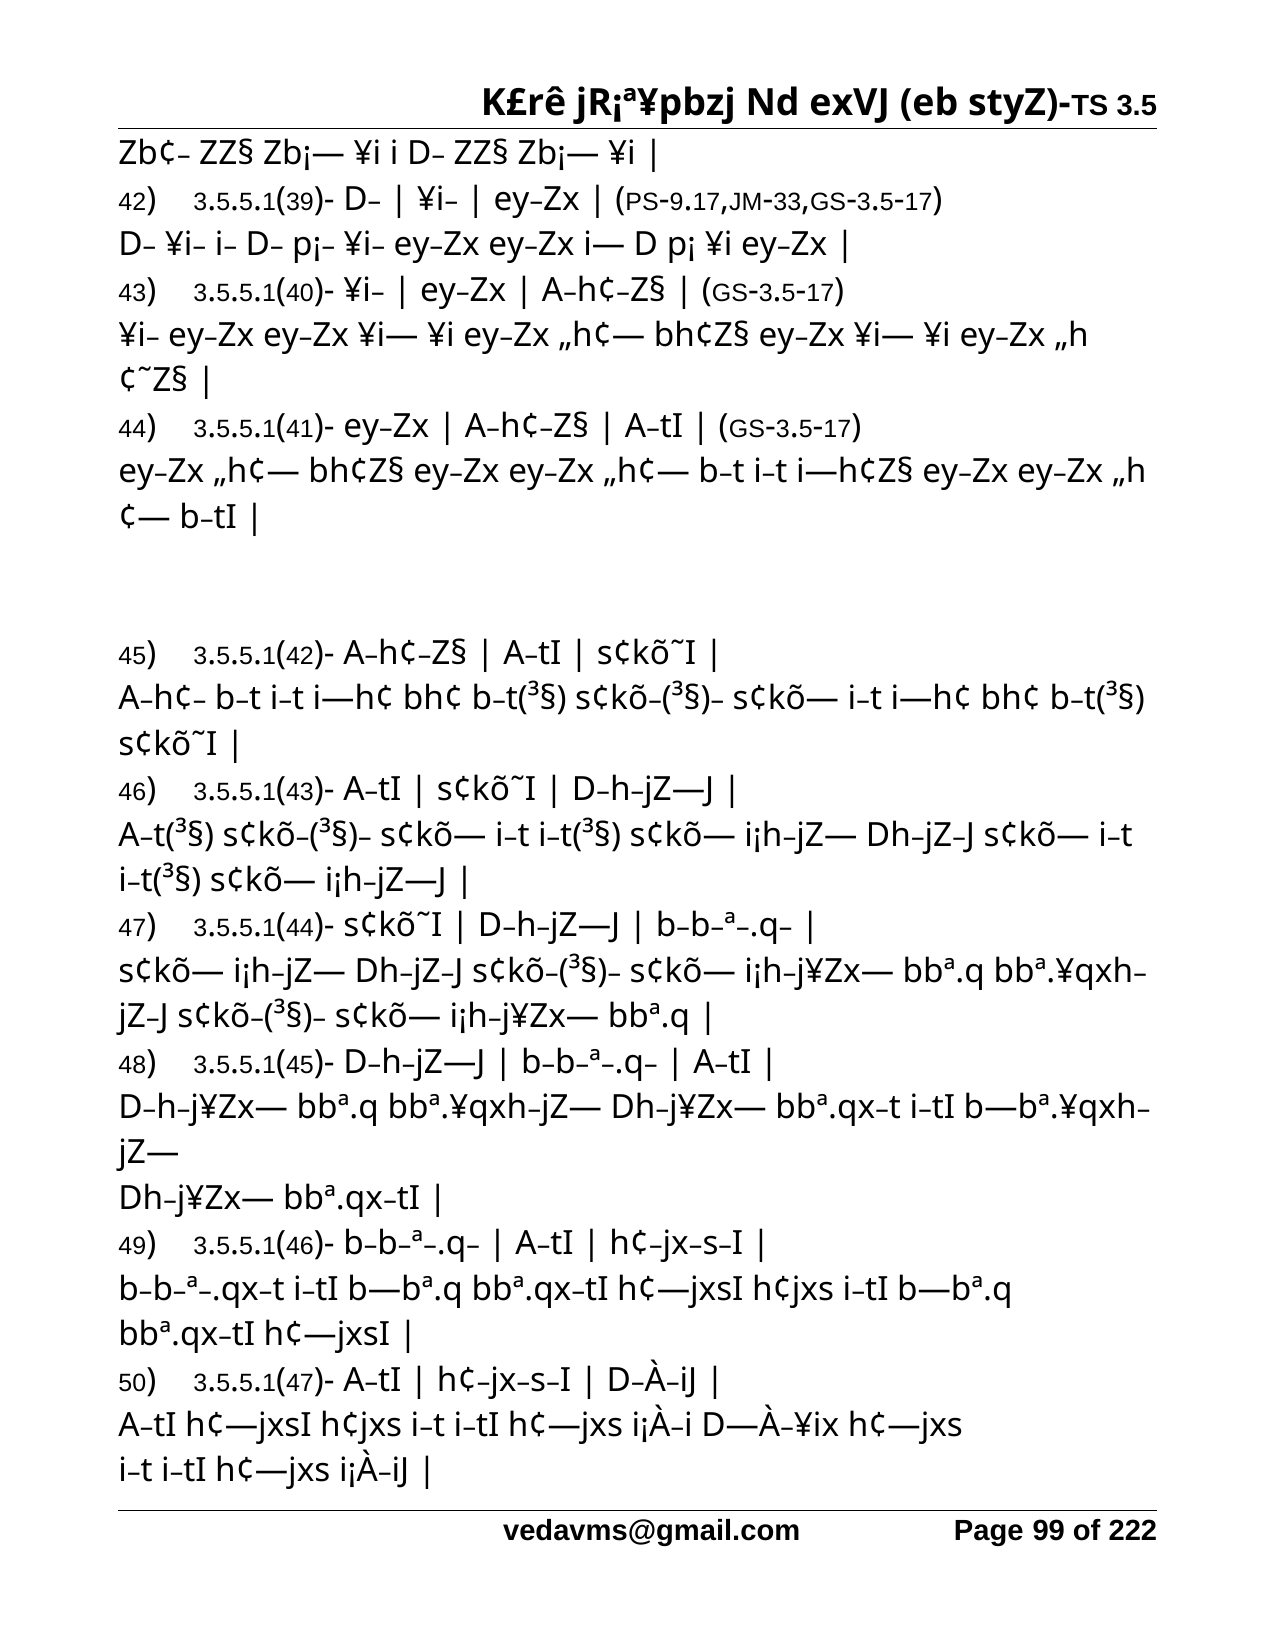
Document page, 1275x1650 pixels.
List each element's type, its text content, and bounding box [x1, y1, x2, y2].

text ¥i– ey–Zx ey–Zx ¥i— ¥i ey–Zx „h¢— bh¢Z§ ey–Zx ¥i— ¥i ey–Zx „h¢˜Z§ | [118, 311, 1157, 402]
text 42) 3.5.5.1(39)- D– | ¥i– | ey–Zx | (PS-9.17,JM-33,GS-3.5-17) [118, 174, 1157, 220]
text A–tI h¢—jxsI h¢jxs i–t i–tI h¢—jxs i¡À–i D—À–¥ix h¢—jxs [118, 1401, 1157, 1446]
text 43) 3.5.5.1(40)- ¥i– | ey–Zx | A–h¢–Z§ | (GS-3.5-17) [118, 265, 1157, 311]
text Zb¢– ZZ§ Zb¡— ¥i i D– ZZ§ Zb¡— ¥i | [118, 129, 1157, 174]
text A–h¢– b–t i–t i—h¢ bh¢ b–t(³§) s¢kõ–(³§)– s¢kõ— i–t i—h¢ bh¢ b–t(³§) s¢kõ˜I | [118, 674, 1157, 765]
text Dh–j¥Zx— bbª.qx–tI | [118, 1174, 1157, 1219]
text 48) 3.5.5.1(45)- D–h–jZ—J | b–b–ª–.q– | A–tI | [118, 1037, 1157, 1083]
text ey–Zx „h¢— bh¢Z§ ey–Zx ey–Zx „h¢— b–t i–t i—h¢Z§ ey–Zx ey–Zx „h¢— b–tI | [118, 447, 1157, 538]
text 44) 3.5.5.1(41)- ey–Zx | A–h¢–Z§ | A–tI | (GS-3.5-17) [118, 402, 1157, 447]
text i–t i–tI h¢—jxs i¡À–iJ | [118, 1446, 1157, 1492]
text D–h–j¥Zx— bbª.q bbª.¥qxh–jZ— Dh–j¥Zx— bbª.qx–t i–tI b—bª.¥qxh–jZ— [118, 1083, 1157, 1174]
text 50) 3.5.5.1(47)- A–tI | h¢–jx–s–I | D–À–iJ | [118, 1355, 1157, 1401]
text 46) 3.5.5.1(43)- A–tI | s¢kõ˜I | D–h–jZ—J | [118, 765, 1157, 810]
text s¢kõ— i¡h–jZ— Dh–jZ–J s¢kõ–(³§)– s¢kõ— i¡h–j¥Zx— bbª.q bbª.¥qxh–jZ–J s¢kõ–(³§)– s¢kõ— i¡h–j¥Zx— bbª.q | [118, 947, 1157, 1037]
text bbª.qx–tI h¢—jxsI | [118, 1310, 1157, 1355]
text A–t(³§) s¢kõ–(³§)– s¢kõ— i–t i–t(³§) s¢kõ— i¡h–jZ— Dh–jZ–J s¢kõ— i–t i–t(³§) s¢kõ— i¡h–jZ—J | [118, 810, 1157, 901]
text b–b–ª–.qx–t i–tI b—bª.q bbª.qx–tI h¢—jxsI h¢jxs i–tI b—bª.q [118, 1264, 1157, 1310]
text 47) 3.5.5.1(44)- s¢kõ˜I | D–h–jZ—J | b–b–ª–.q– | [118, 901, 1157, 947]
text 49) 3.5.5.1(46)- b–b–ª–.q– | A–tI | h¢–jx–s–I | [118, 1219, 1157, 1264]
text D– ¥i– i– D– p¡– ¥i– ey–Zx ey–Zx i— D p¡ ¥i ey–Zx | [118, 220, 1157, 265]
text 45) 3.5.5.1(42)- A–h¢–Z§ | A–tI | s¢kõ˜I | [118, 629, 1157, 674]
